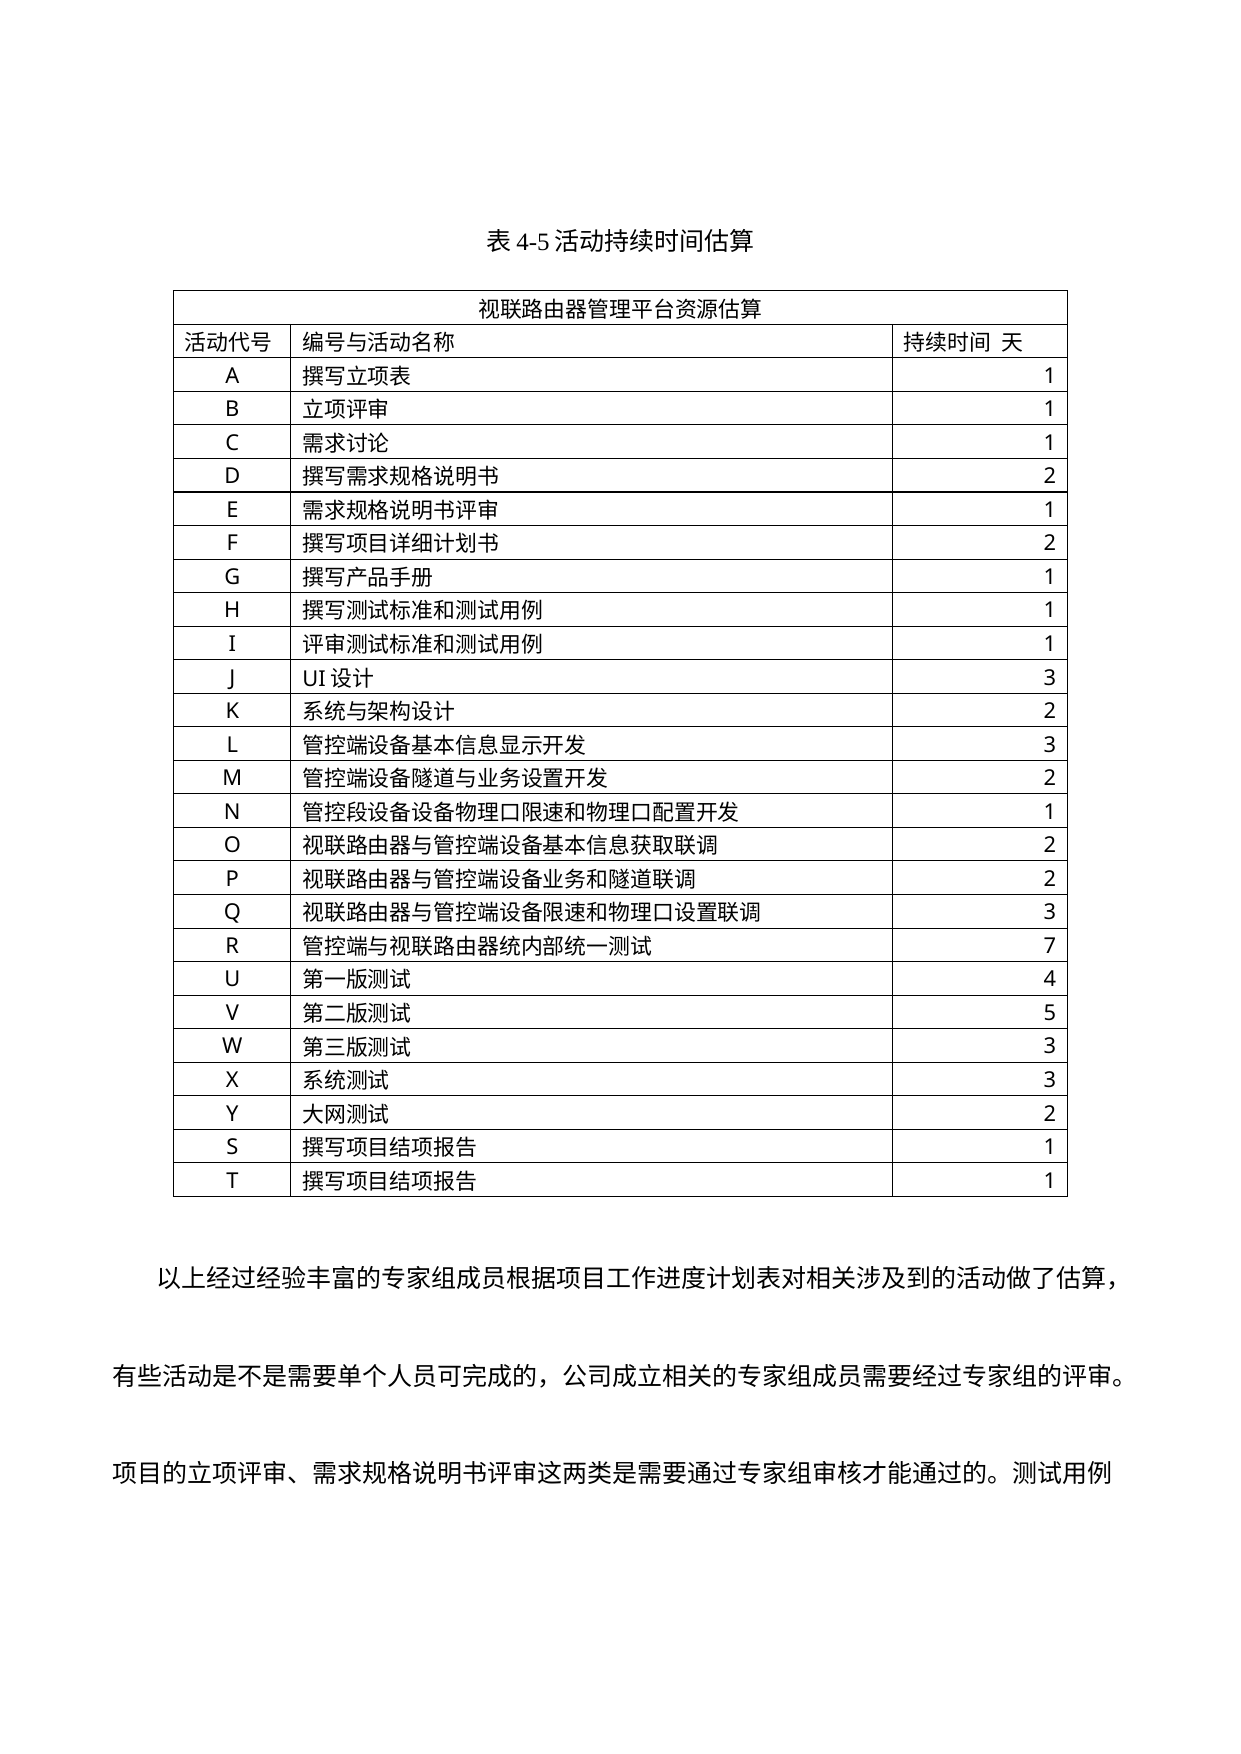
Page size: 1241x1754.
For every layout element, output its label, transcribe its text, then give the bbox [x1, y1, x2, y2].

table_cell 2 [893, 761, 1067, 793]
table_cell 管控端设备隧道与业务设置开发 [291, 761, 892, 793]
table_cell 第三版测试 [291, 1029, 892, 1062]
table_cell 撰写项目结项报告 [291, 1163, 892, 1196]
table_cell 管控段设备设备物理口限速和物理口配置开发 [291, 794, 892, 827]
table_cell 撰写立项表 [291, 358, 892, 391]
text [112, 1244, 1128, 1504]
table_cell 视联路由器与管控端设备基本信息获取联调 [291, 828, 892, 860]
text 表4-5活动持续时间估算 [112, 207, 1128, 272]
table_cell 1 [893, 794, 1067, 827]
table_cell 第一版测试 [291, 962, 892, 994]
table_cell H [174, 593, 290, 626]
table_cell L [174, 727, 290, 760]
table_cell 系统测试 [291, 1063, 892, 1095]
table_cell N [174, 794, 290, 827]
table_cell 1 [893, 425, 1067, 458]
table_cell 立项评审 [291, 392, 892, 424]
table_cell 视联路由器与管控端设备业务和隧道联调 [291, 861, 892, 894]
table_cell I [174, 627, 290, 659]
table_header 视联路由器管理平台资源估算 [174, 291, 1067, 324]
table_cell 撰写需求规格说明书 [291, 459, 892, 491]
table_cell 2 [893, 1096, 1067, 1129]
table_cell S [174, 1130, 290, 1162]
table_cell UI设计 [291, 660, 892, 693]
table_cell M [174, 761, 290, 793]
table_cell A [174, 358, 290, 391]
table_cell 3 [893, 895, 1067, 927]
table_cell 第二版测试 [291, 996, 892, 1028]
table_cell 1 [893, 493, 1067, 525]
table_cell 1 [893, 560, 1067, 592]
table_cell 1 [893, 358, 1067, 391]
table_cell 需求规格说明书评审 [291, 493, 892, 525]
table_cell G [174, 560, 290, 592]
table_cell 2 [893, 828, 1067, 860]
table_cell 2 [893, 861, 1067, 894]
table_cell 2 [893, 526, 1067, 558]
table_cell 3 [893, 1063, 1067, 1095]
table_cell T [174, 1163, 290, 1196]
table_cell X [174, 1063, 290, 1095]
table_cell B [174, 392, 290, 424]
table_cell 编号与活动名称 [291, 325, 892, 357]
table_cell 7 [893, 929, 1067, 961]
table_cell 4 [893, 962, 1067, 994]
table_cell 1 [893, 593, 1067, 626]
table_cell W [174, 1029, 290, 1062]
table_cell 撰写产品手册 [291, 560, 892, 592]
table_cell O [174, 828, 290, 860]
table_cell R [174, 929, 290, 961]
table_cell 1 [893, 1163, 1067, 1196]
table_cell 3 [893, 727, 1067, 760]
table_cell V [174, 996, 290, 1028]
table_cell 2 [893, 694, 1067, 726]
table_cell D [174, 459, 290, 491]
table_cell 3 [893, 1029, 1067, 1062]
table_cell U [174, 962, 290, 994]
table_cell 撰写项目详细计划书 [291, 526, 892, 558]
table_cell Q [174, 895, 290, 927]
table_cell 评审测试标准和测试用例 [291, 627, 892, 659]
table_cell C [174, 425, 290, 458]
table_cell 2 [893, 459, 1067, 491]
table_cell 大网测试 [291, 1096, 892, 1129]
table_cell 1 [893, 1130, 1067, 1162]
table_cell 需求讨论 [291, 425, 892, 458]
table_cell 3 [893, 660, 1067, 693]
table_cell 系统与架构设计 [291, 694, 892, 726]
table_cell 视联路由器与管控端设备限速和物理口设置联调 [291, 895, 892, 927]
table_cell F [174, 526, 290, 558]
table_cell Y [174, 1096, 290, 1129]
table_cell E [174, 493, 290, 525]
table_cell 管控端与视联路由器统内部统一测试 [291, 929, 892, 961]
table_cell 5 [893, 996, 1067, 1028]
table_cell 撰写测试标准和测试用例 [291, 593, 892, 626]
table_cell P [174, 861, 290, 894]
table_cell 1 [893, 392, 1067, 424]
table_cell K [174, 694, 290, 726]
table_cell 活动代号 [174, 325, 290, 357]
table_cell 1 [893, 627, 1067, 659]
table_cell J [174, 660, 290, 693]
table_cell 管控端设备基本信息显示开发 [291, 727, 892, 760]
table_cell 撰写项目结项报告 [291, 1130, 892, 1162]
table_cell 持续时间 天 [893, 325, 1067, 357]
